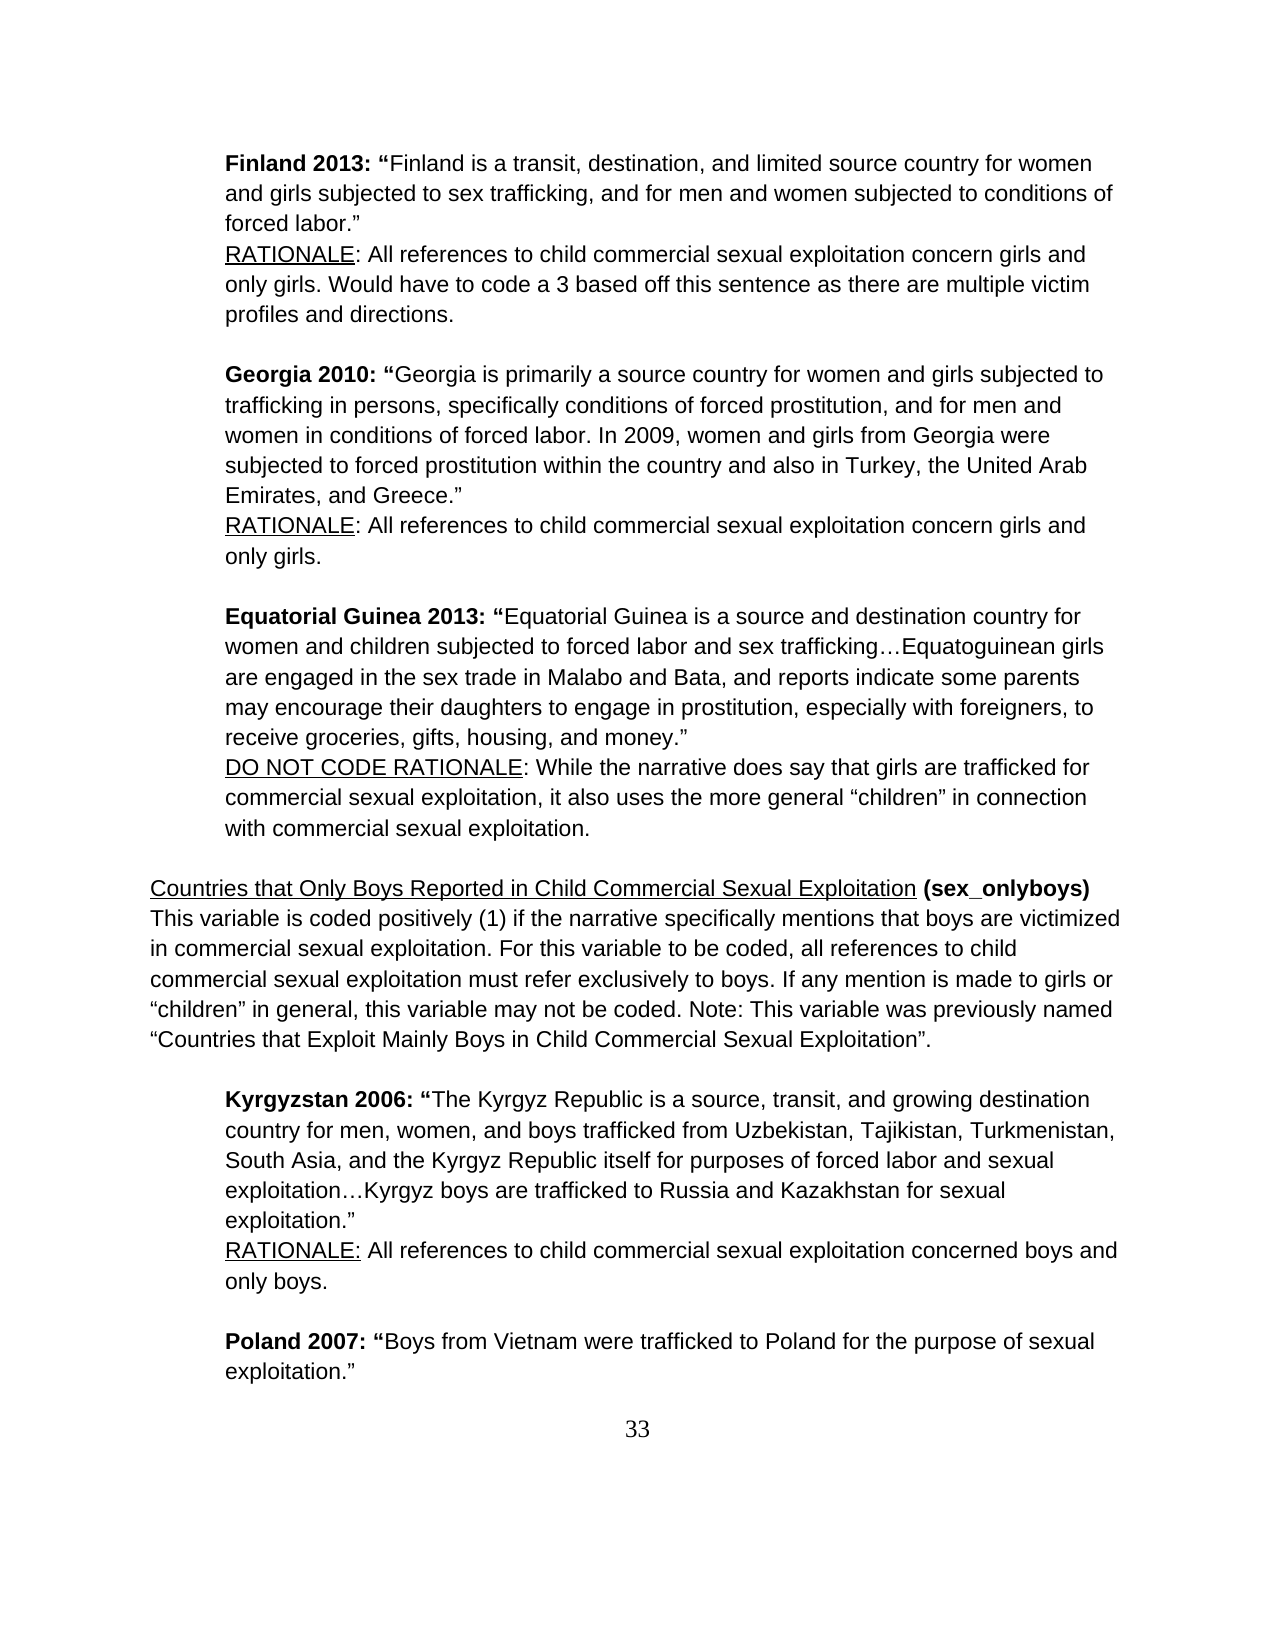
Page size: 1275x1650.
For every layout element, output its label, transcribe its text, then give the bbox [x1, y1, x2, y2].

text Finland 2013: “Finland is a transit, destination, and limited source country for women and girls subjected to sex trafficking, and for men and women subjected to conditions of forced labor.” [225, 150, 1125, 237]
text Georgia 2010: “Georgia is primarily a source country for women and girls subjected to trafficking in persons, specifically conditions of forced prostitution, and for men and women in conditions of forced labor. In 2009, women and girls from Georgia were subjected to forced prostitution within the country and also in Turkey, the United Arab Emirates, and Greece.” [225, 361, 1125, 509]
text This variable is coded positively (1) if the narrative specifically mentions that boys are victimized in commercial sexual exploitation. For this variable to be coded, all references to child commercial sexual exploitation must refer exclusively to boys. If any mention is made to girls or “children” in general, this variable may not be coded. Note: This variable was previously named “Countries that Exploit Mainly Boys in Child Commercial Sexual Exploitation”. [150, 905, 1125, 1052]
text DO NOT CODE RATIONALE: While the narrative does say that girls are trafficked for commercial sexual exploitation, it also uses the more general “children” in connection with commercial sexual exploitation. [225, 754, 1125, 841]
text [225, 1237, 1125, 1294]
text RATIONALE: All references to child commercial sexual exploitation concern girls and only girls. [225, 512, 1125, 569]
text RATIONALE: All references to child commercial sexual exploitation concern girls and only girls. Would have to code a 3 based off this sentence as there are multiple victim profiles and directions. [225, 241, 1125, 327]
text Equatorial Guinea 2013: “Equatorial Guinea is a source and destination country for women and children subjected to forced labor and sex trafficking…Equatoguinean girls are engaged in the sex trade in Malabo and Bata, and reports indicate some parents may encourage their daughters to engage in prostitution, especially with foreigners, to receive groceries, gifts, housing, and money.” [225, 603, 1125, 750]
text Countries that Only Boys Reported in Child Commercial Sexual Exploitation (sex_onlyboys) [150, 875, 1125, 901]
text Poland 2007: “Boys from Vietnam were trafficked to Poland for the purpose of sexual exploitation.” [225, 1328, 1125, 1385]
text Kyrgyzstan 2006: “The Kyrgyz Republic is a source, transit, and growing destination country for men, women, and boys trafficked from Uzbekistan, Tajikistan, Turkmenistan, South Asia, and the Kyrgyz Republic itself for purposes of forced labor and sexual exploitation…Kyrgyz boys are trafficked to Russia and Kazakhstan for sexual exploitation.” [225, 1086, 1125, 1234]
